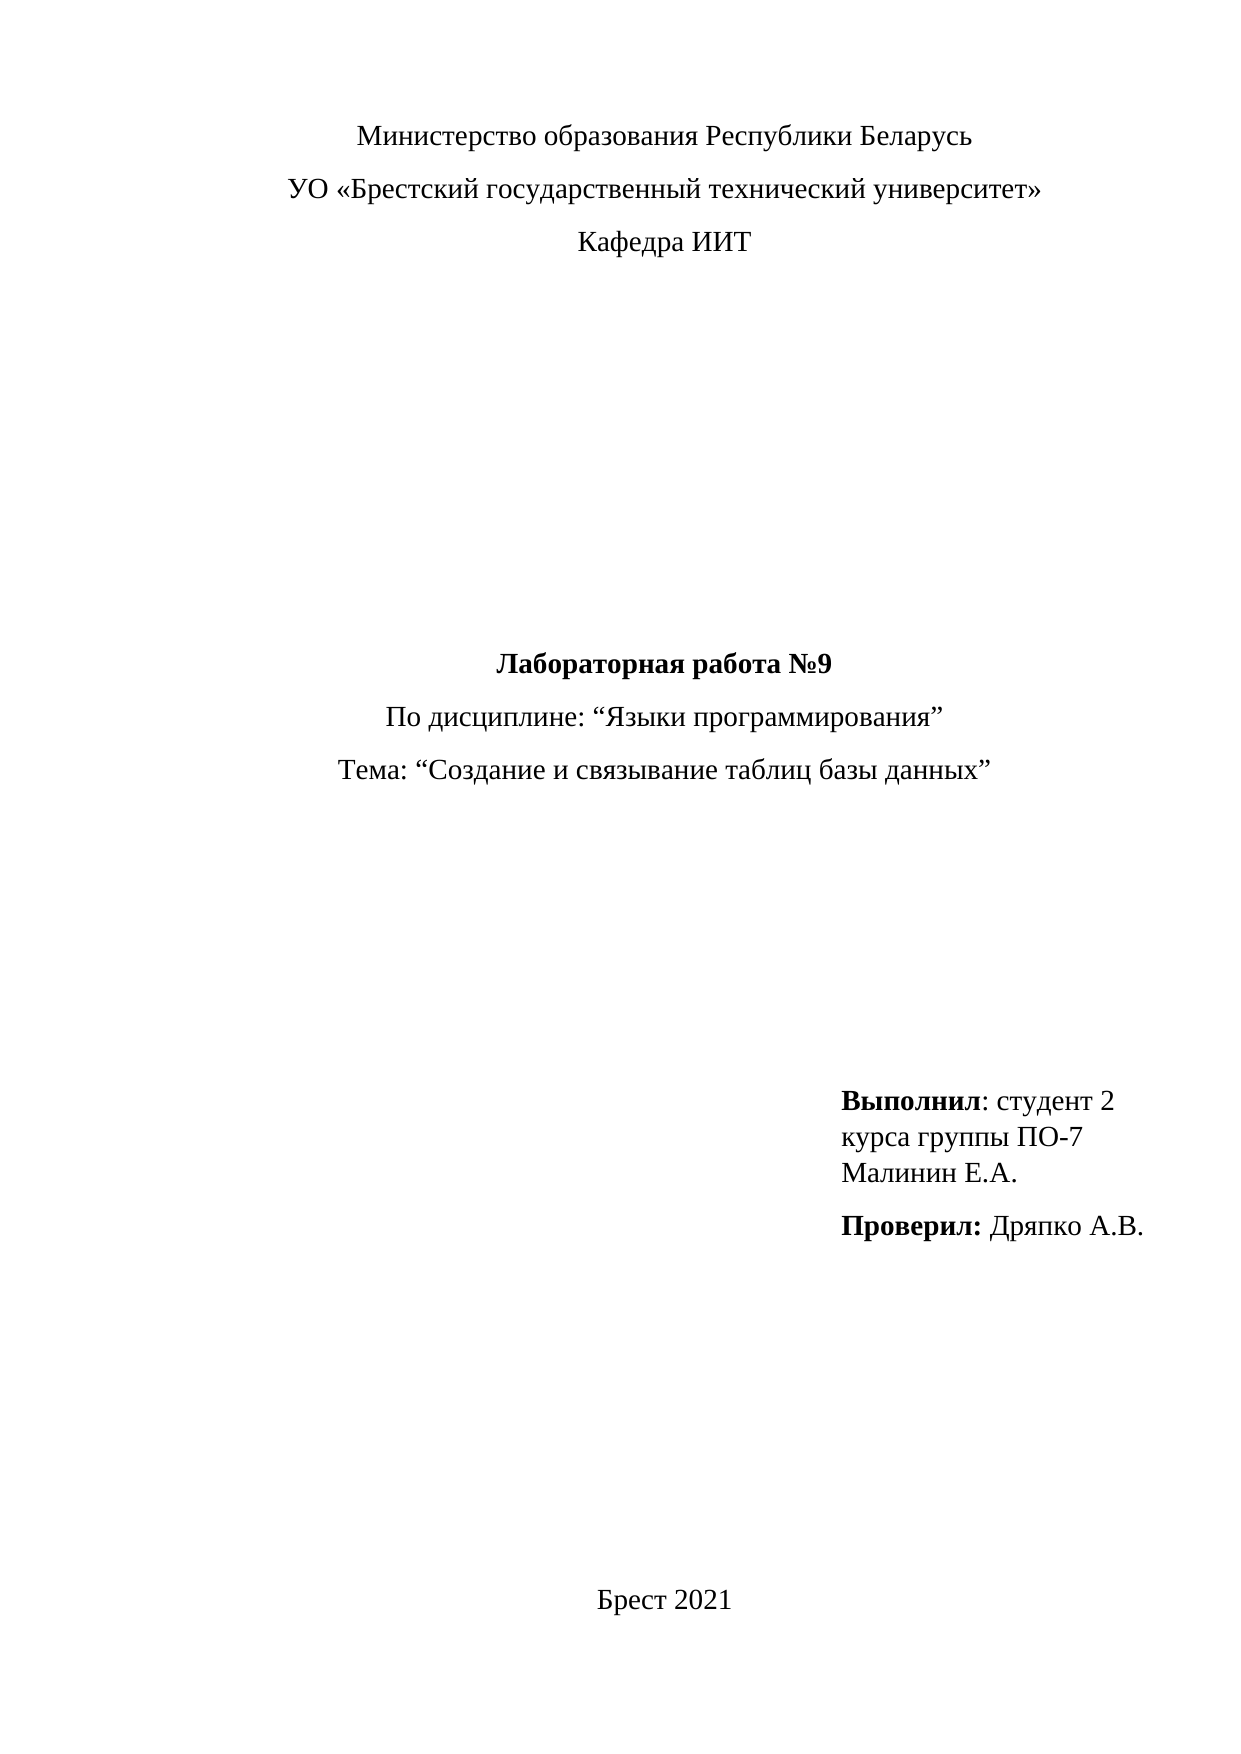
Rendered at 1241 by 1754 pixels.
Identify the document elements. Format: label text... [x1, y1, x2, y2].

text Лабораторная работа №9 [177, 646, 1152, 680]
text Брест 2021 [177, 1582, 1152, 1615]
text Тема: “Создание и связывание таблиц базы данных” [177, 752, 1152, 785]
text Выполнил: студент 2 курса группы ПО-7 Малинин Е.А. [841, 1083, 1152, 1189]
text Кафедра ИИТ [177, 224, 1152, 257]
text Министерство образования Республики Беларусь [177, 118, 1152, 152]
text По дисциплине: “Языки программирования” [177, 699, 1152, 733]
text Проверил: Дряпко А.В. [841, 1208, 1152, 1242]
text УО «Брестский государственный технический университет» [177, 171, 1152, 204]
